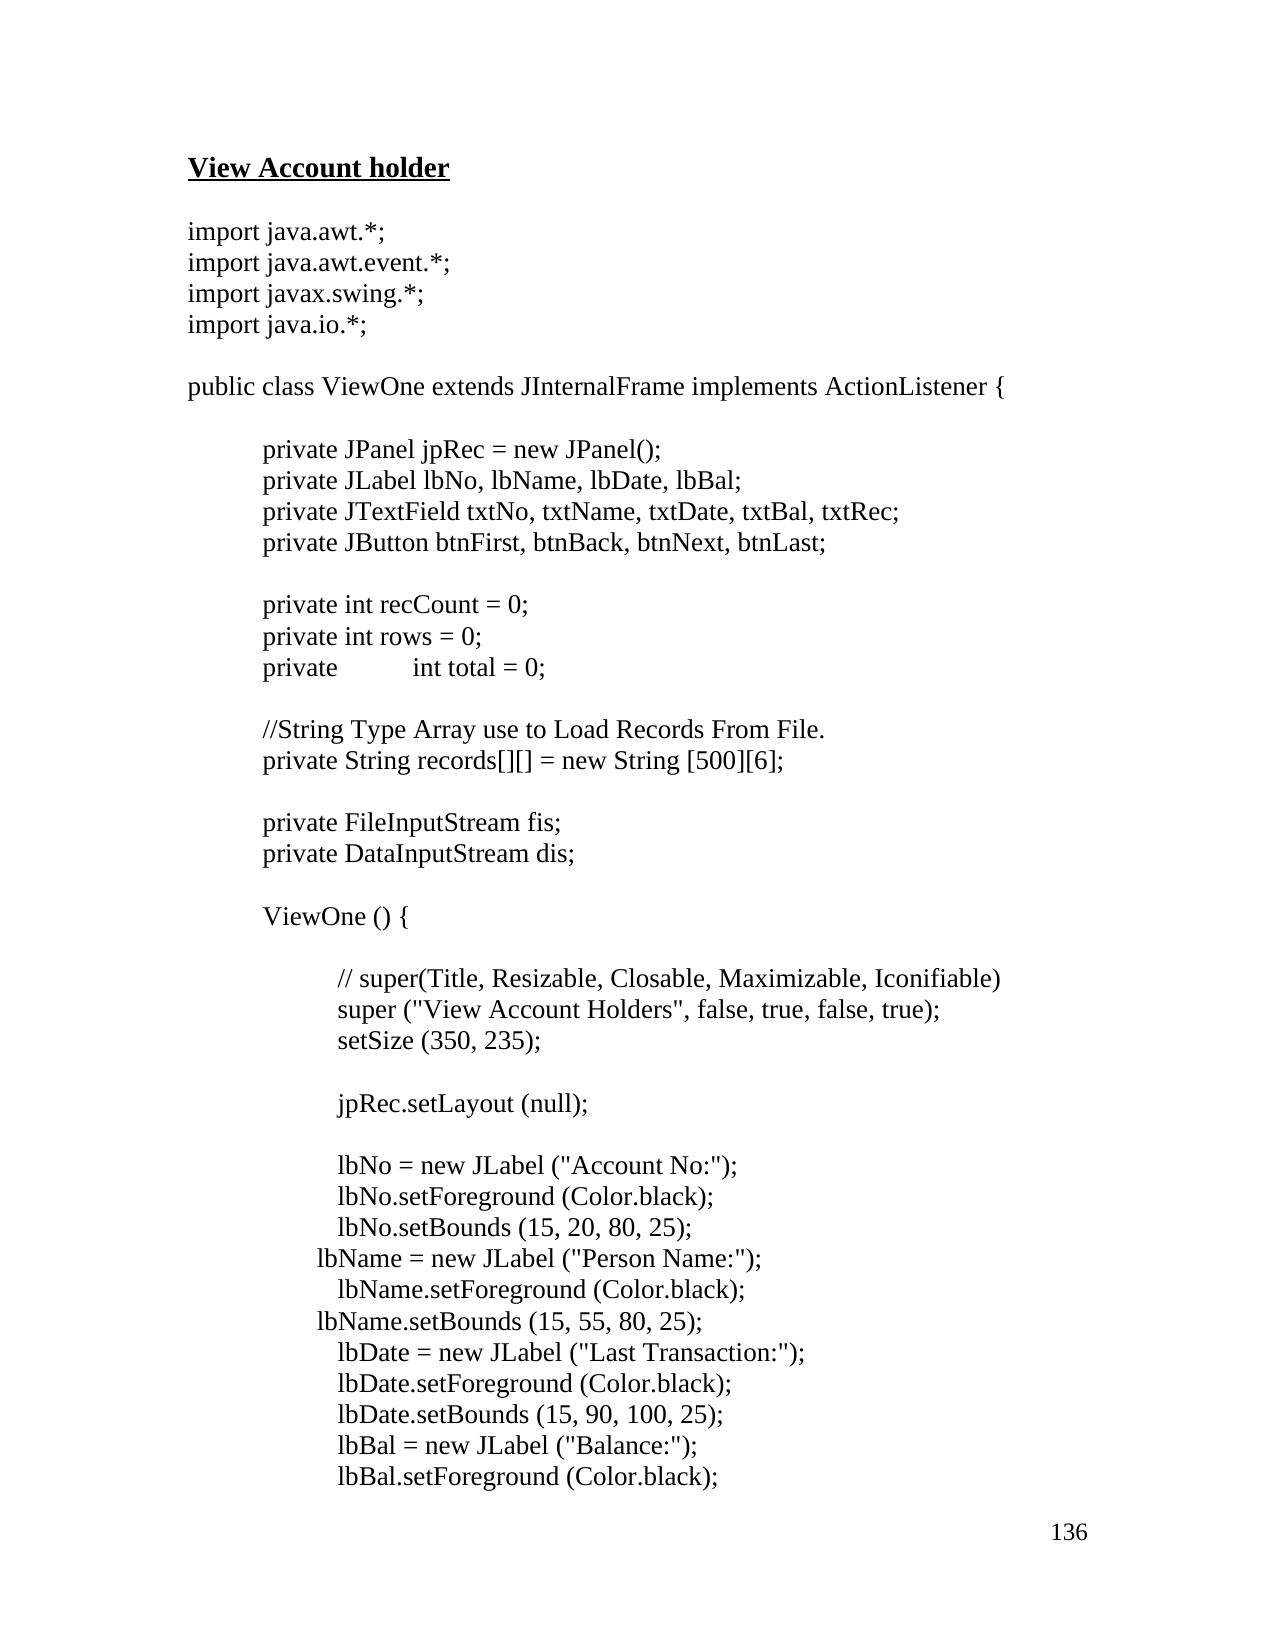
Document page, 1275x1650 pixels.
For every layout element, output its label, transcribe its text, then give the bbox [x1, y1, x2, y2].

text lbBal.setForeground (Color.black); [187, 1461, 1087, 1492]
text lbDate = new JLabel ("Last Transaction:"); [187, 1336, 1087, 1367]
text jpRec.setLayout (null); [187, 1087, 1087, 1118]
text lbName.setBounds (15, 55, 80, 25); [187, 1305, 1087, 1336]
text private JPanel jpRec = new JPanel(); [187, 433, 1087, 464]
text import java.io.*; [187, 308, 1087, 339]
text private JButton btnFirst, btnBack, btnNext, btnLast; [187, 526, 1087, 557]
text //String Type Array use to Load Records From File. [187, 713, 1087, 744]
text ViewOne () { [187, 900, 1087, 931]
text View Account holder [187, 150, 1087, 183]
text private int rows = 0; [187, 619, 1087, 651]
text // super(Title, Resizable, Closable, Maximizable, Iconifiable) [187, 962, 1087, 993]
text lbName.setForeground (Color.black); [187, 1274, 1087, 1305]
text private FileInputStream fis; [187, 806, 1087, 838]
text private int recCount = 0; [187, 588, 1087, 619]
text super ("View Account Holders", false, true, false, true); [187, 993, 1087, 1024]
text lbNo.setBounds (15, 20, 80, 25); [187, 1211, 1087, 1242]
text lbName = new JLabel ("Person Name:"); [187, 1242, 1087, 1274]
text import javax.swing.*; [187, 277, 1087, 308]
text private JLabel lbNo, lbName, lbDate, lbBal; [187, 464, 1087, 495]
text import java.awt.event.*; [187, 246, 1087, 277]
text setSize (350, 235); [187, 1024, 1087, 1056]
text private JTextField txtNo, txtName, txtDate, txtBal, txtRec; [187, 495, 1087, 526]
text lbNo.setForeground (Color.black); [187, 1180, 1087, 1211]
text private String records[][] = new String [500][6]; [187, 744, 1087, 775]
text private int total = 0; [187, 651, 1087, 682]
text import java.awt.*; [187, 215, 1087, 246]
text private DataInputStream dis; [187, 838, 1087, 869]
text lbDate.setBounds (15, 90, 100, 25); [187, 1398, 1087, 1429]
text lbBal = new JLabel ("Balance:"); [187, 1429, 1087, 1461]
text lbNo = new JLabel ("Account No:"); [187, 1149, 1087, 1180]
text lbDate.setForeground (Color.black); [187, 1367, 1087, 1398]
text public class ViewOne extends JInternalFrame implements ActionListener { [187, 370, 1087, 402]
